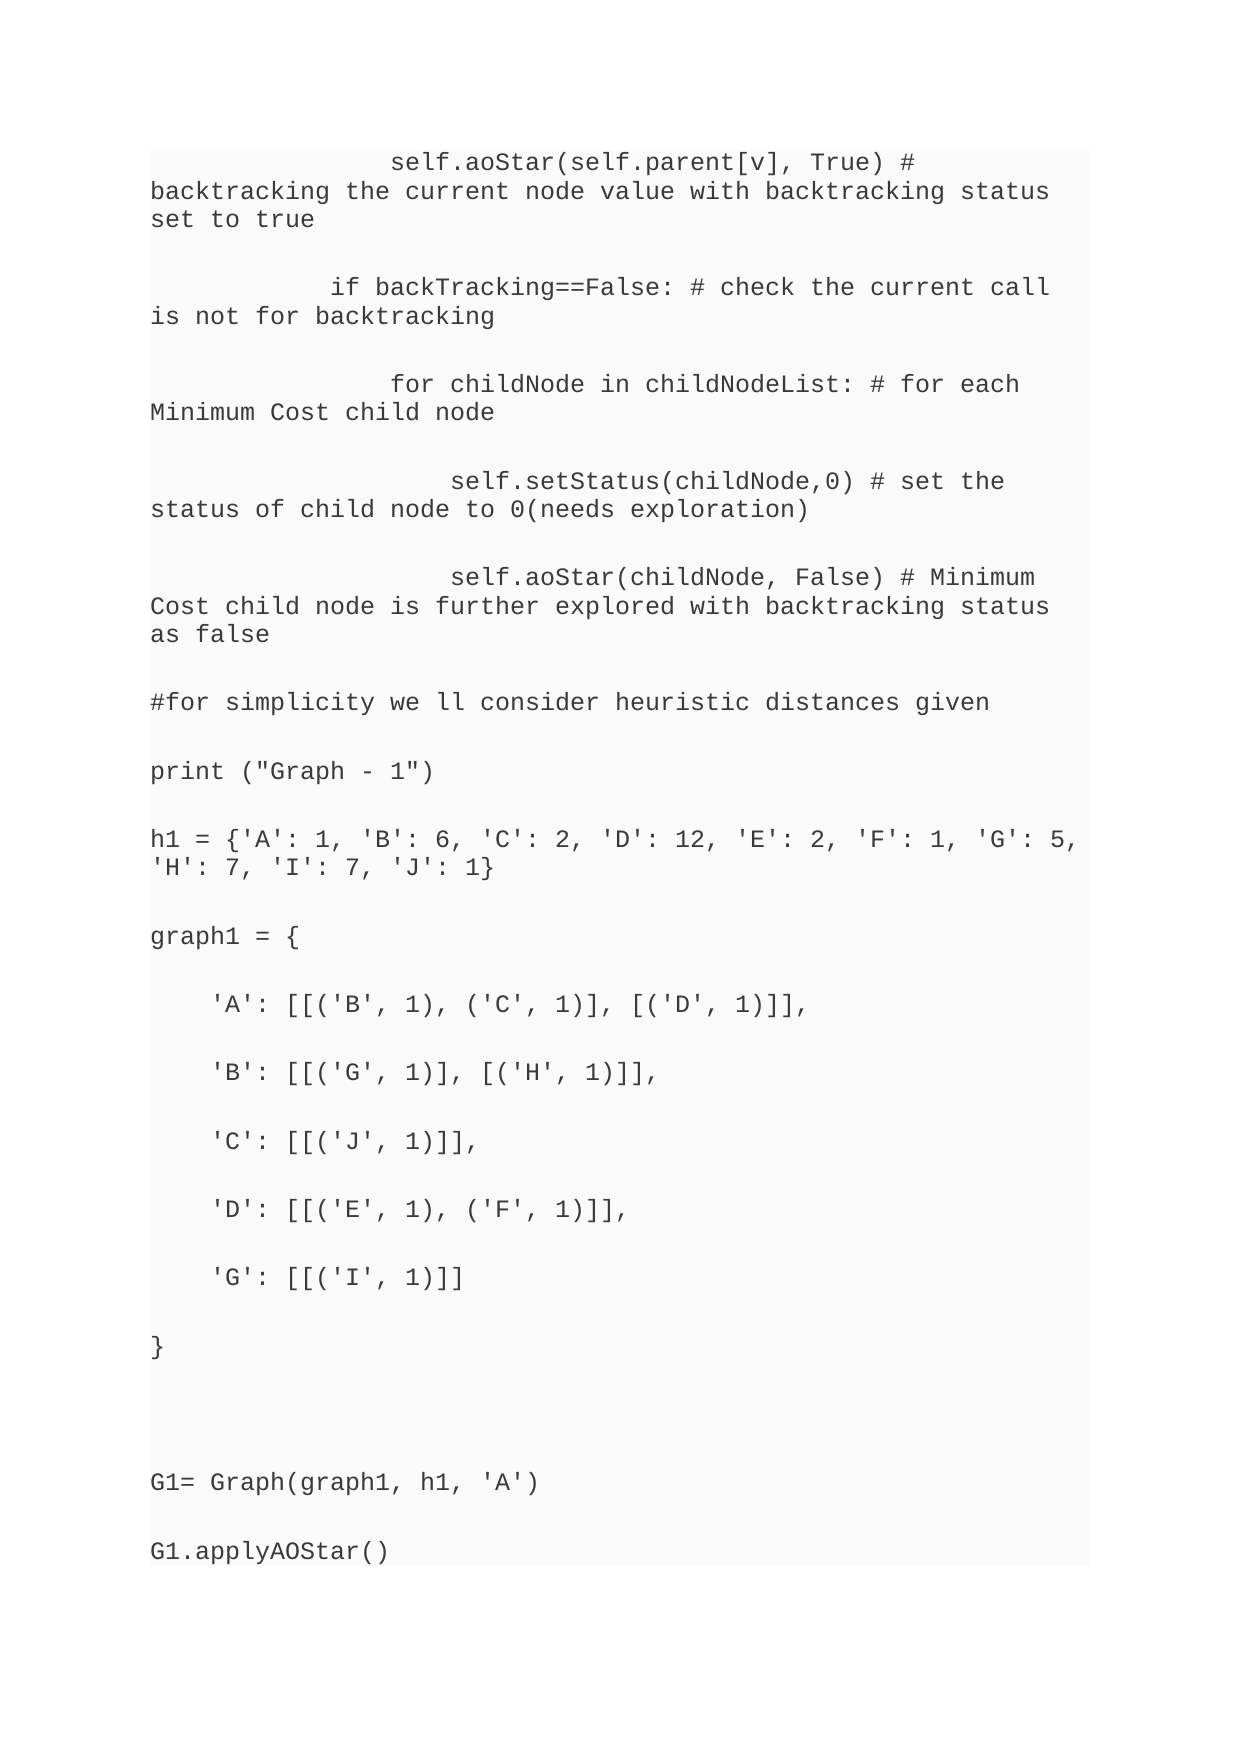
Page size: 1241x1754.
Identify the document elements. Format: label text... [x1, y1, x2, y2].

text 'D': [[('E', 1), ('F', 1)]], [150, 1197, 1090, 1225]
text G1= Graph(graph1, h1, 'A') [150, 1470, 1090, 1498]
text self.setStatus(childNode,0) # set the status of child node to 0(needs exploration) [150, 468, 1090, 525]
text if backTracking==False: # check the current call is not for backtracking [150, 275, 1090, 332]
text graph1 = { [150, 923, 1090, 952]
text for childNode in childNodeList: # for each Minimum Cost child node [150, 372, 1090, 428]
text 'G': [[('I', 1)]] [150, 1265, 1090, 1293]
text 'C': [[('J', 1)]], [150, 1128, 1090, 1157]
text self.aoStar(self.parent[v], True) # backtracking the current node value with backtracking status set to true [150, 150, 1090, 235]
text print ("Graph - 1") [150, 758, 1090, 787]
text #for simplicity we ll consider heuristic distances given [150, 690, 1090, 718]
text self.aoStar(childNode, False) # Minimum Cost child node is further explored with backtracking status as false [150, 565, 1090, 650]
text G1.applyAOStar() [150, 1538, 1090, 1567]
text h1 = {'A': 1, 'B': 6, 'C': 2, 'D': 12, 'E': 2, 'F': 1, 'G': 5, 'H': 7, 'I': 7, 'J': 1} [150, 827, 1090, 883]
text 'B': [[('G', 1)], [('H', 1)]], [150, 1060, 1090, 1088]
text 'A': [[('B', 1), ('C', 1)], [('D', 1)]], [150, 992, 1090, 1020]
text } [150, 1333, 1090, 1362]
